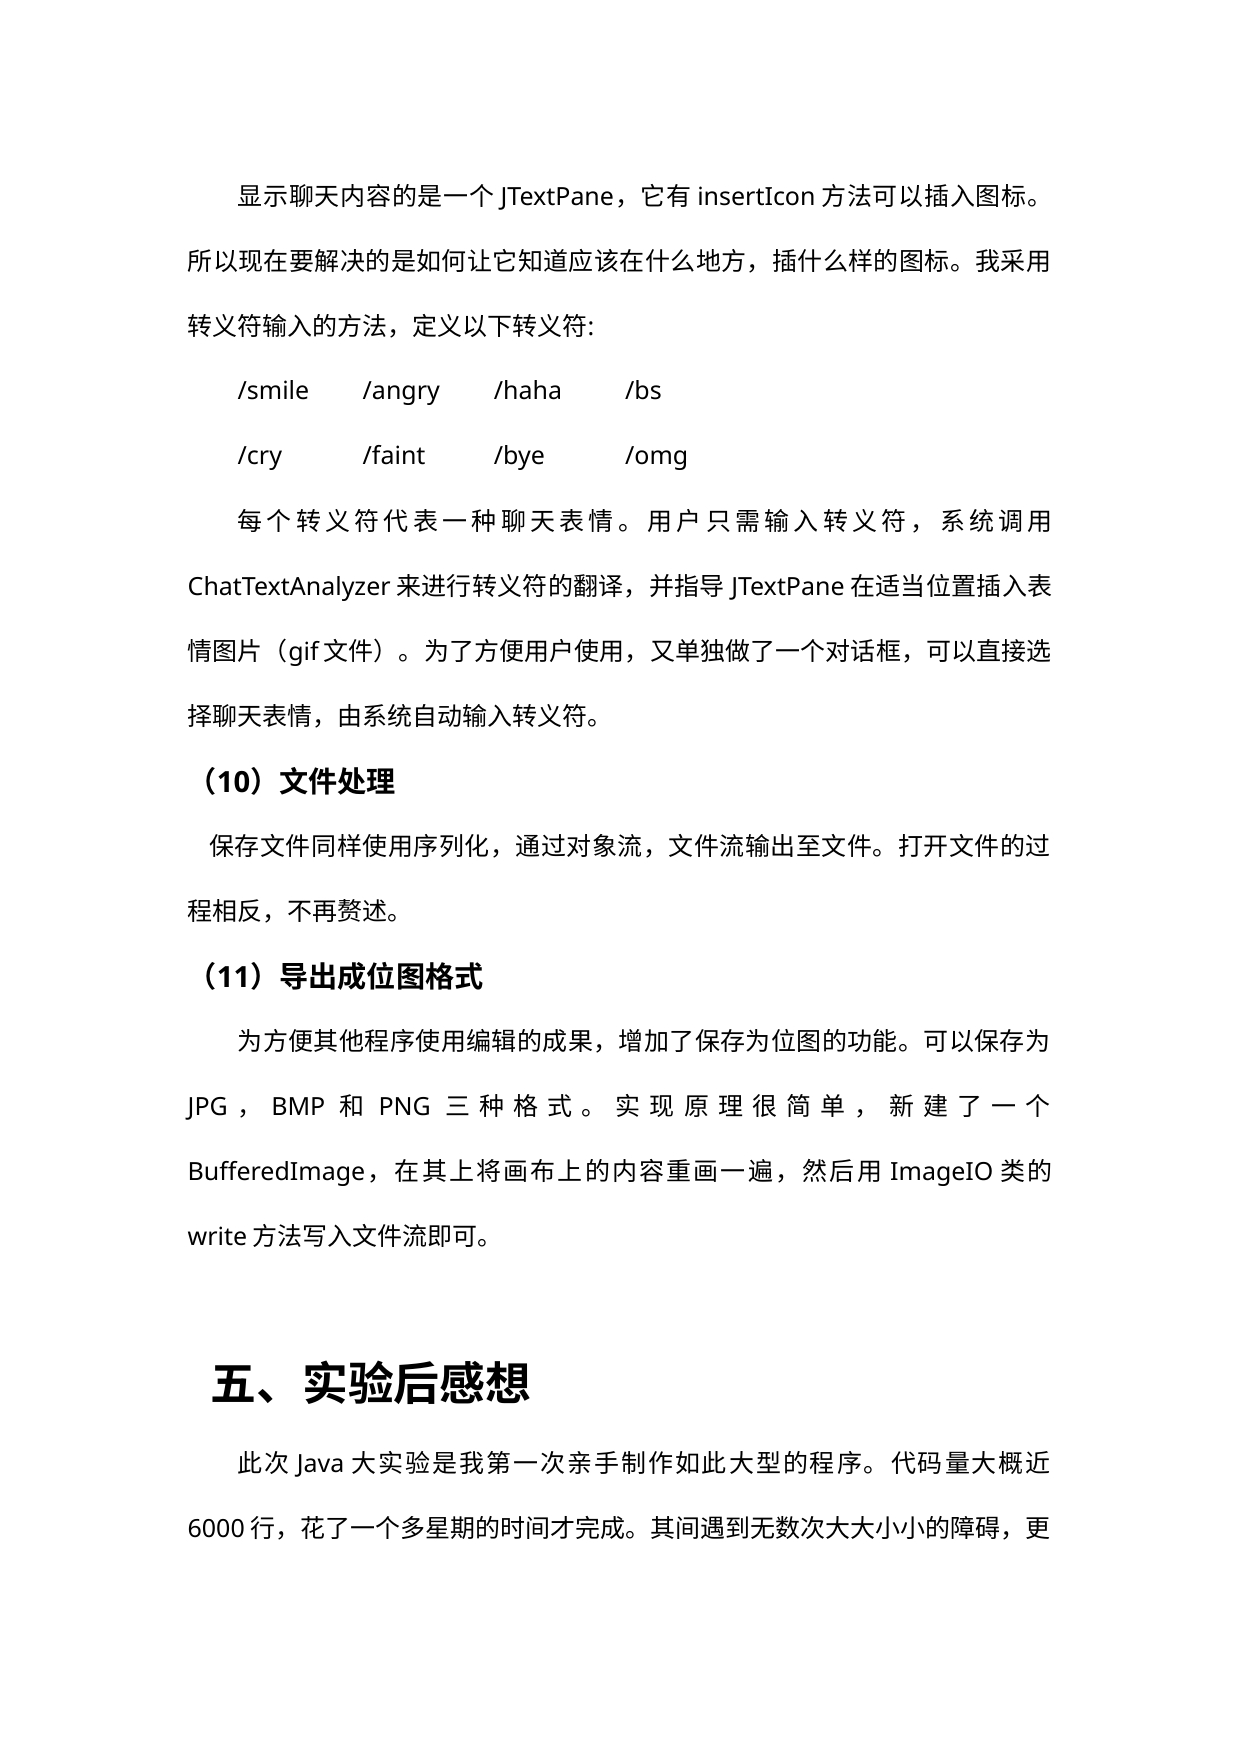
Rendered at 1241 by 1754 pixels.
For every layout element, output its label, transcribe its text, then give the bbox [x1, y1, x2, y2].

text 每个转义符代表一种聊天表情。用户只需输入转义符，系统调用ChatTextAnalyzer来进行转义符的翻译，并指导JTextPane在适当位置插入表情图片（gif文件）。为了方便用户使用，又单独做了一个对话框，可以直接选择聊天表情，由系统自动输入转义符。 [187, 487, 1053, 747]
text /smile /angry /haha /bs [187, 357, 1053, 422]
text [187, 1429, 1053, 1559]
text 为方便其他程序使用编辑的成果，增加了保存为位图的功能。可以保存为JPG，BMP和PNG三种格式。实现原理很简单，新建了一个BufferedImage，在其上将画布上的内容重画一遍，然后用ImageIO类的write方法写入文件流即可。 [187, 1007, 1053, 1267]
text 显示聊天内容的是一个JTextPane，它有insertIcon方法可以插入图标。所以现在要解决的是如何让它知道应该在什么地方，插什么样的图标。我采用转义符输入的方法，定义以下转义符: [187, 162, 1053, 357]
text 五、实验后感想 [187, 1332, 1053, 1429]
text （10）文件处理 [187, 747, 1053, 812]
text （11）导出成位图格式 [187, 942, 1053, 1007]
text /cry /faint /bye /omg [187, 422, 1053, 487]
text 保存文件同样使用序列化，通过对象流，文件流输出至文件。打开文件的过程相反，不再赘述。 [187, 812, 1053, 942]
